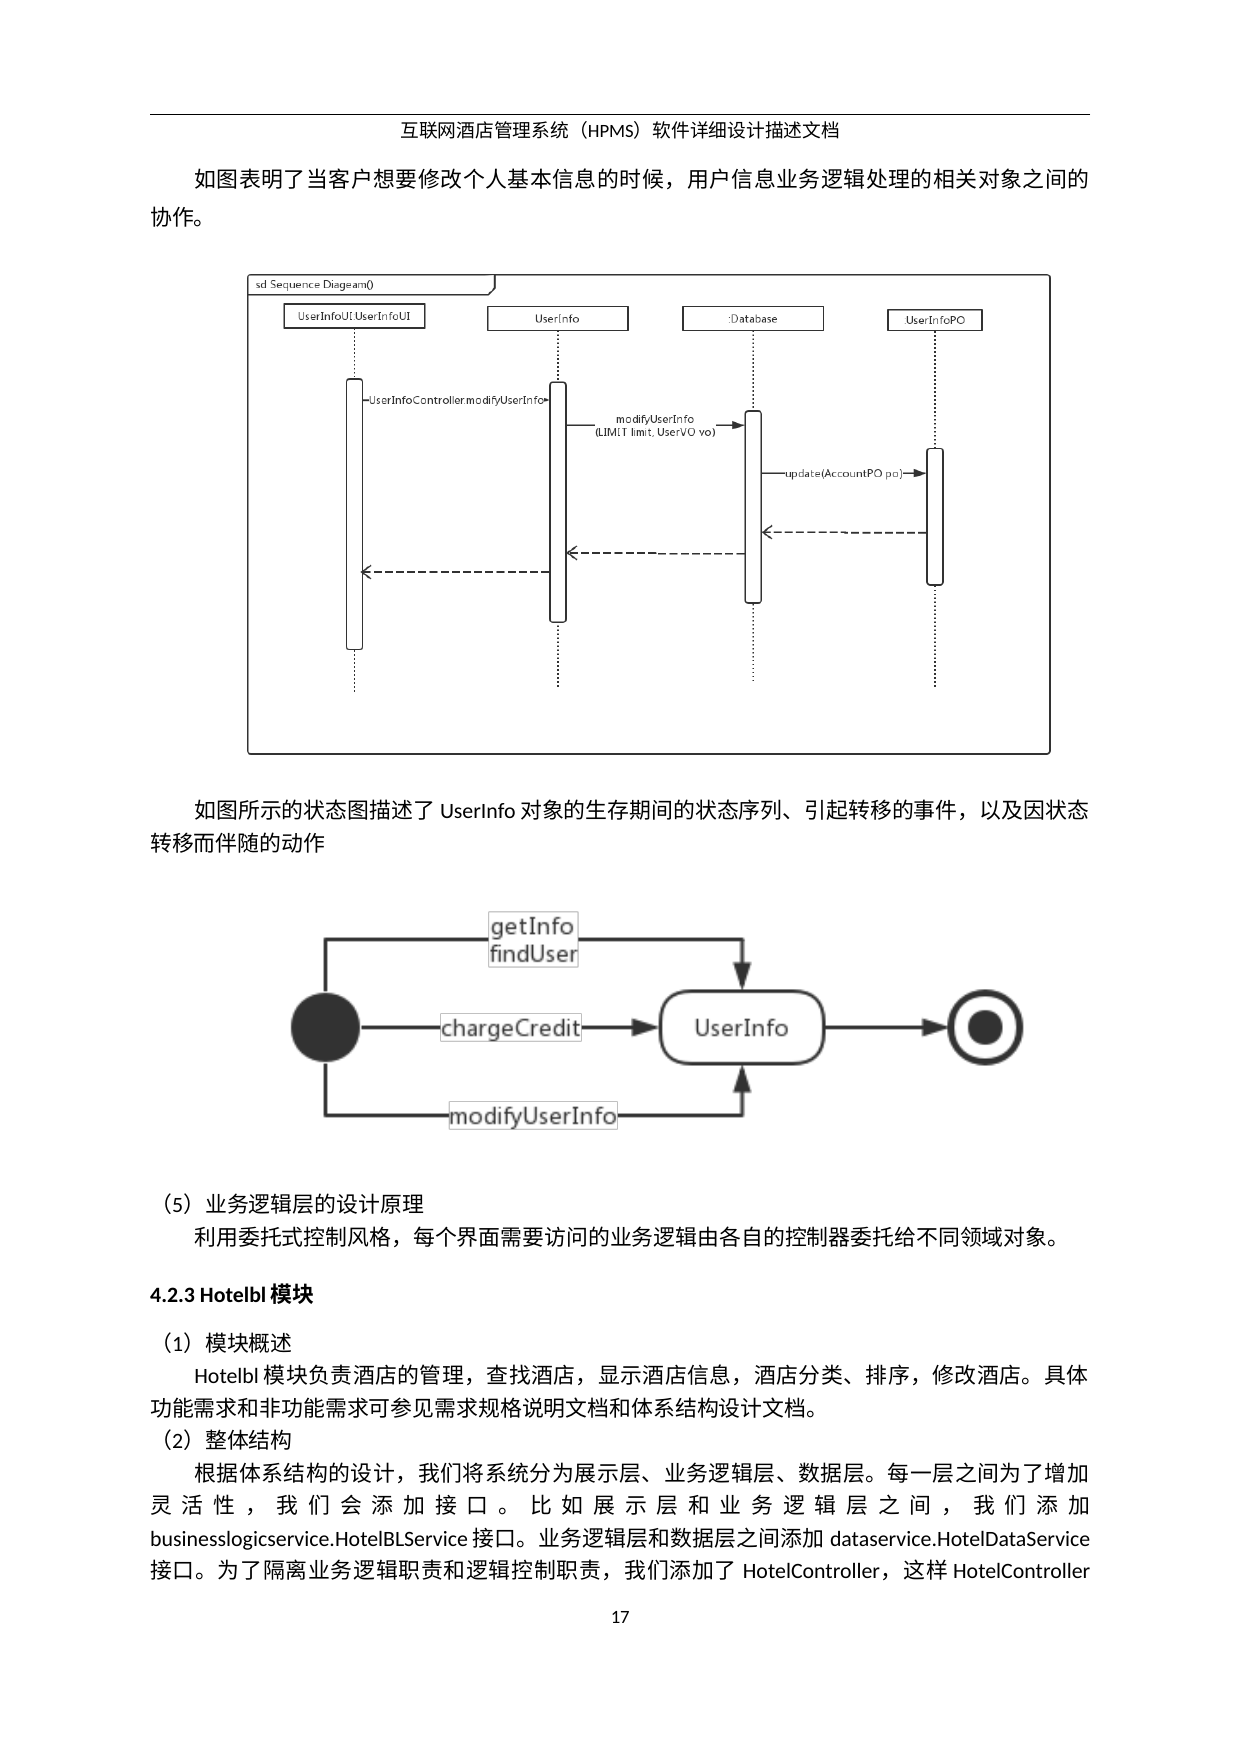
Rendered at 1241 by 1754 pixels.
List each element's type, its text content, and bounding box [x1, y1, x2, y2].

text Hotelbl模块负责酒店的管理，查找酒店，显示酒店信息，酒店分类、排序，修改酒店。具体功能需求和非功能需求可参见需求规格说明文档和体系结构设计文档。 [150, 1358, 1090, 1423]
text （5）业务逻辑层的设计原理 [150, 1187, 1090, 1219]
list 如图所示的状态图描述了UserInfo对象的生存期间的状态序列、引起转移的事件，以及因状态转移而伴随的动作 [150, 793, 1090, 858]
picture [209, 857, 1075, 1171]
text （1）模块概述 [150, 1325, 1090, 1358]
list 如图表明了当客户想要修改个人基本信息的时候，用户信息业务逻辑处理的相关对象之间的协作。 [150, 162, 1090, 232]
subtitle 4.2.3 Hotelbl模块 [150, 1277, 1090, 1309]
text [150, 1455, 1090, 1585]
text 利用委托式控制风格，每个界面需要访问的业务逻辑由各自的控制器委托给不同领域对象。 [150, 1219, 1090, 1252]
picture [209, 236, 1075, 779]
text （2）整体结构 [150, 1423, 1090, 1455]
